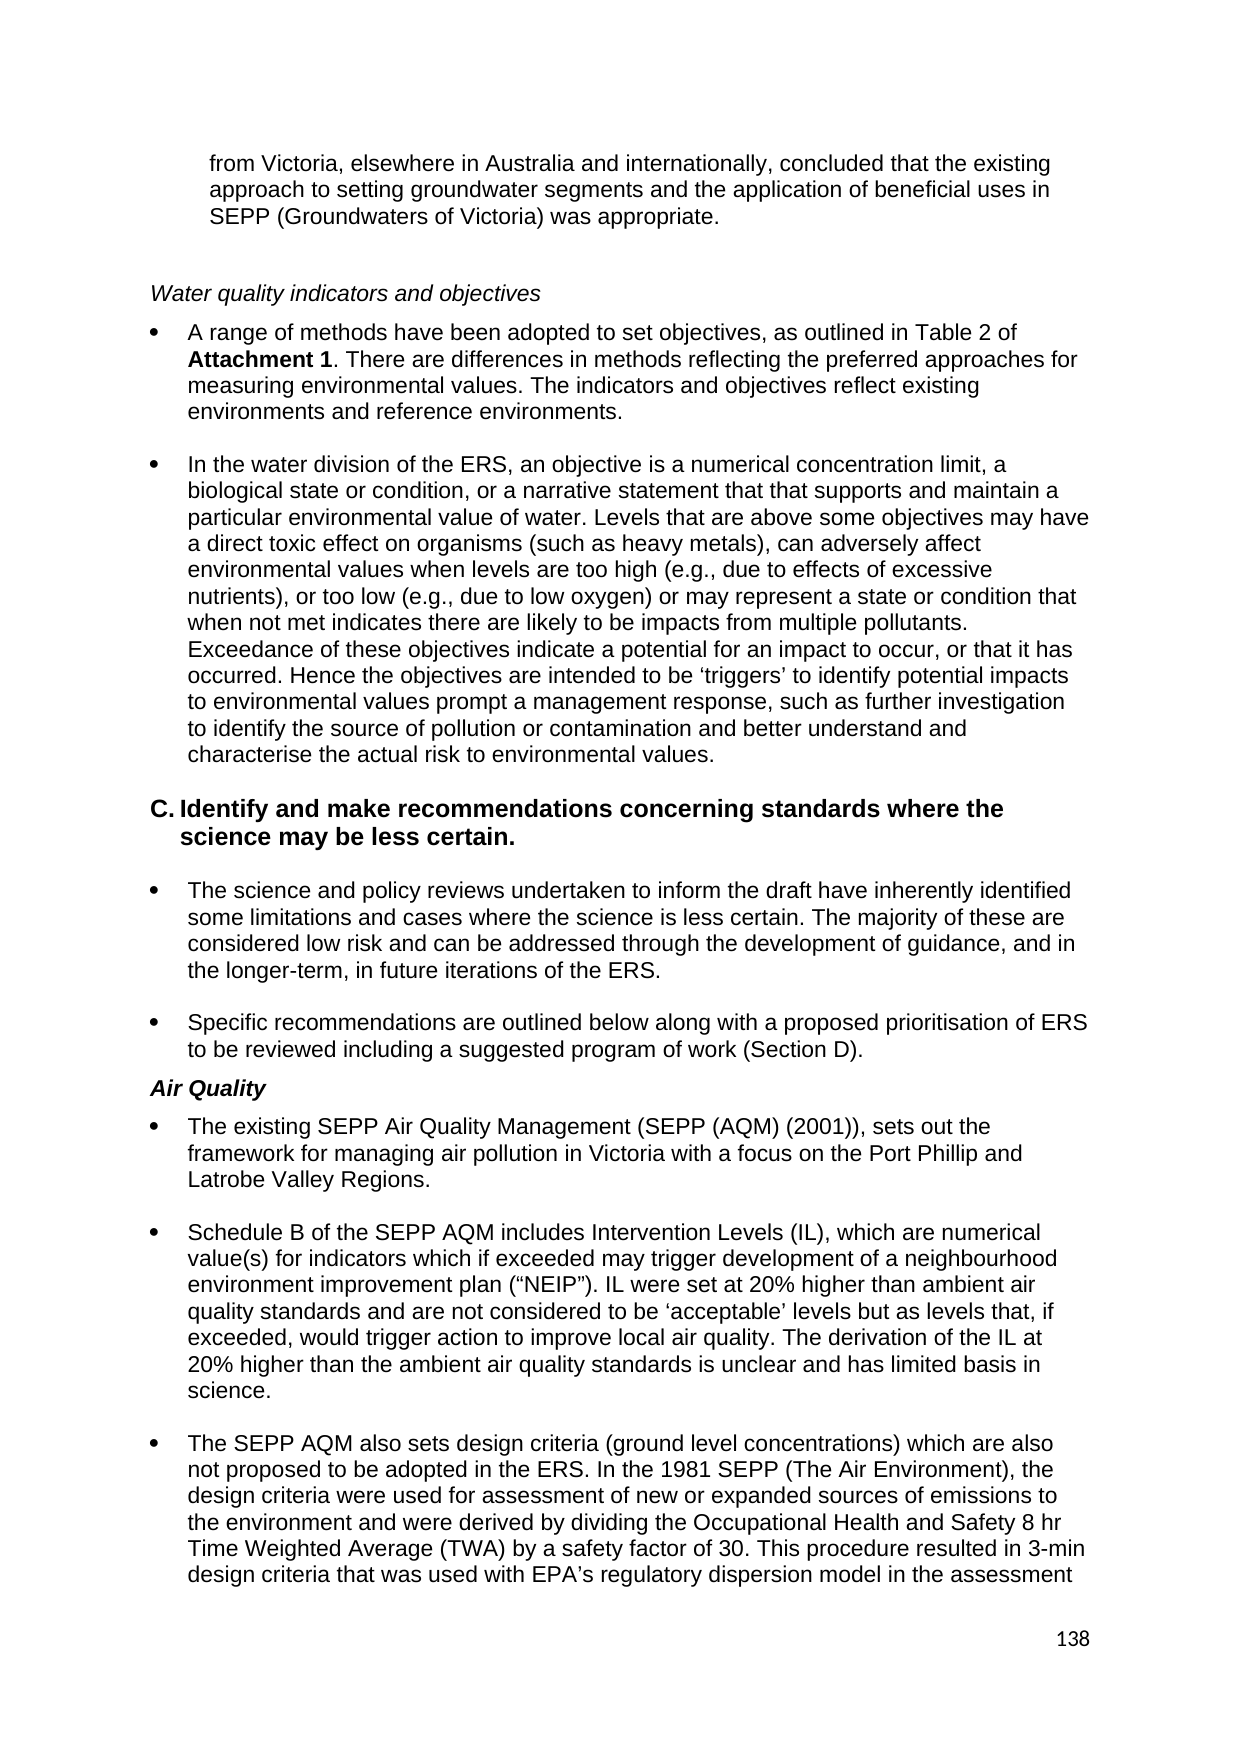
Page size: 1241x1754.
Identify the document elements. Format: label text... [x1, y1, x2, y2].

text Water quality indicators and objectives [150, 280, 1090, 307]
list The existing SEPP Air Quality Management (SEPP (AQM) (2001)), sets out the framework for managing air pollution in Victoria with a focus on the Port Phillip and Latrobe Valley Regions. [150, 1113, 1090, 1192]
text Air Quality [150, 1074, 1090, 1101]
list Specific recommendations are outlined below along with a proposed prioritisation of ERS to be reviewed including a suggested program of work (Section D). [150, 1009, 1090, 1062]
list The science and policy reviews undertaken to inform the draft have inherently identified some limitations and cases where the science is less certain. The majority of these are considered low risk and can be addressed through the development of guidance, and in the longer-term, in future iterations of the ERS. [150, 877, 1090, 983]
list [150, 1429, 1090, 1588]
list Schedule B of the SEPP AQM includes Intervention Levels (IL), which are numerical value(s) for indicators which if exceeded may trigger development of a neighbourhood environment improvement plan (“NEIP”). IL were set at 20% higher than ambient air quality standards and are not considered to be ‘acceptable’ levels but as levels that, if exceeded, would trigger action to improve local air quality. The derivation of the IL at 20% higher than the ambient air quality standards is unclear and has limited basis in science. [150, 1219, 1090, 1403]
list A range of methods have been adopted to set objectives, as outlined in Table 2 of Attachment 1. There are differences in methods reflecting the preferred approaches for measuring environmental values. The indicators and objectives reflect existing environments and reference environments. [150, 319, 1090, 425]
list In the water division of the ERS, an objective is a numerical concentration limit, a biological state or condition, or a narrative statement that that supports and maintain a particular environmental value of water. Levels that are above some objectives may have a direct toxic effect on organisms (such as heavy metals), can adversely affect environmental values when levels are too high (e.g., due to effects of excessive nutrients), or too low (e.g., due to low oxygen) or may represent a state or condition that when not met indicates there are likely to be impacts from multiple pollutants. Exceedance of these objectives indicate a potential for an impact to occur, or that it has occurred. Hence the objectives are intended to be ‘triggers’ to identify potential impacts to environmental values prompt a management response, such as further investigation to identify the source of pollution or contamination and better understand and characterise the actual risk to environmental values. [150, 451, 1090, 794]
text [209, 150, 1090, 229]
list Identify and make recommendations concerning standards where the science may be less certain. [150, 794, 1090, 851]
